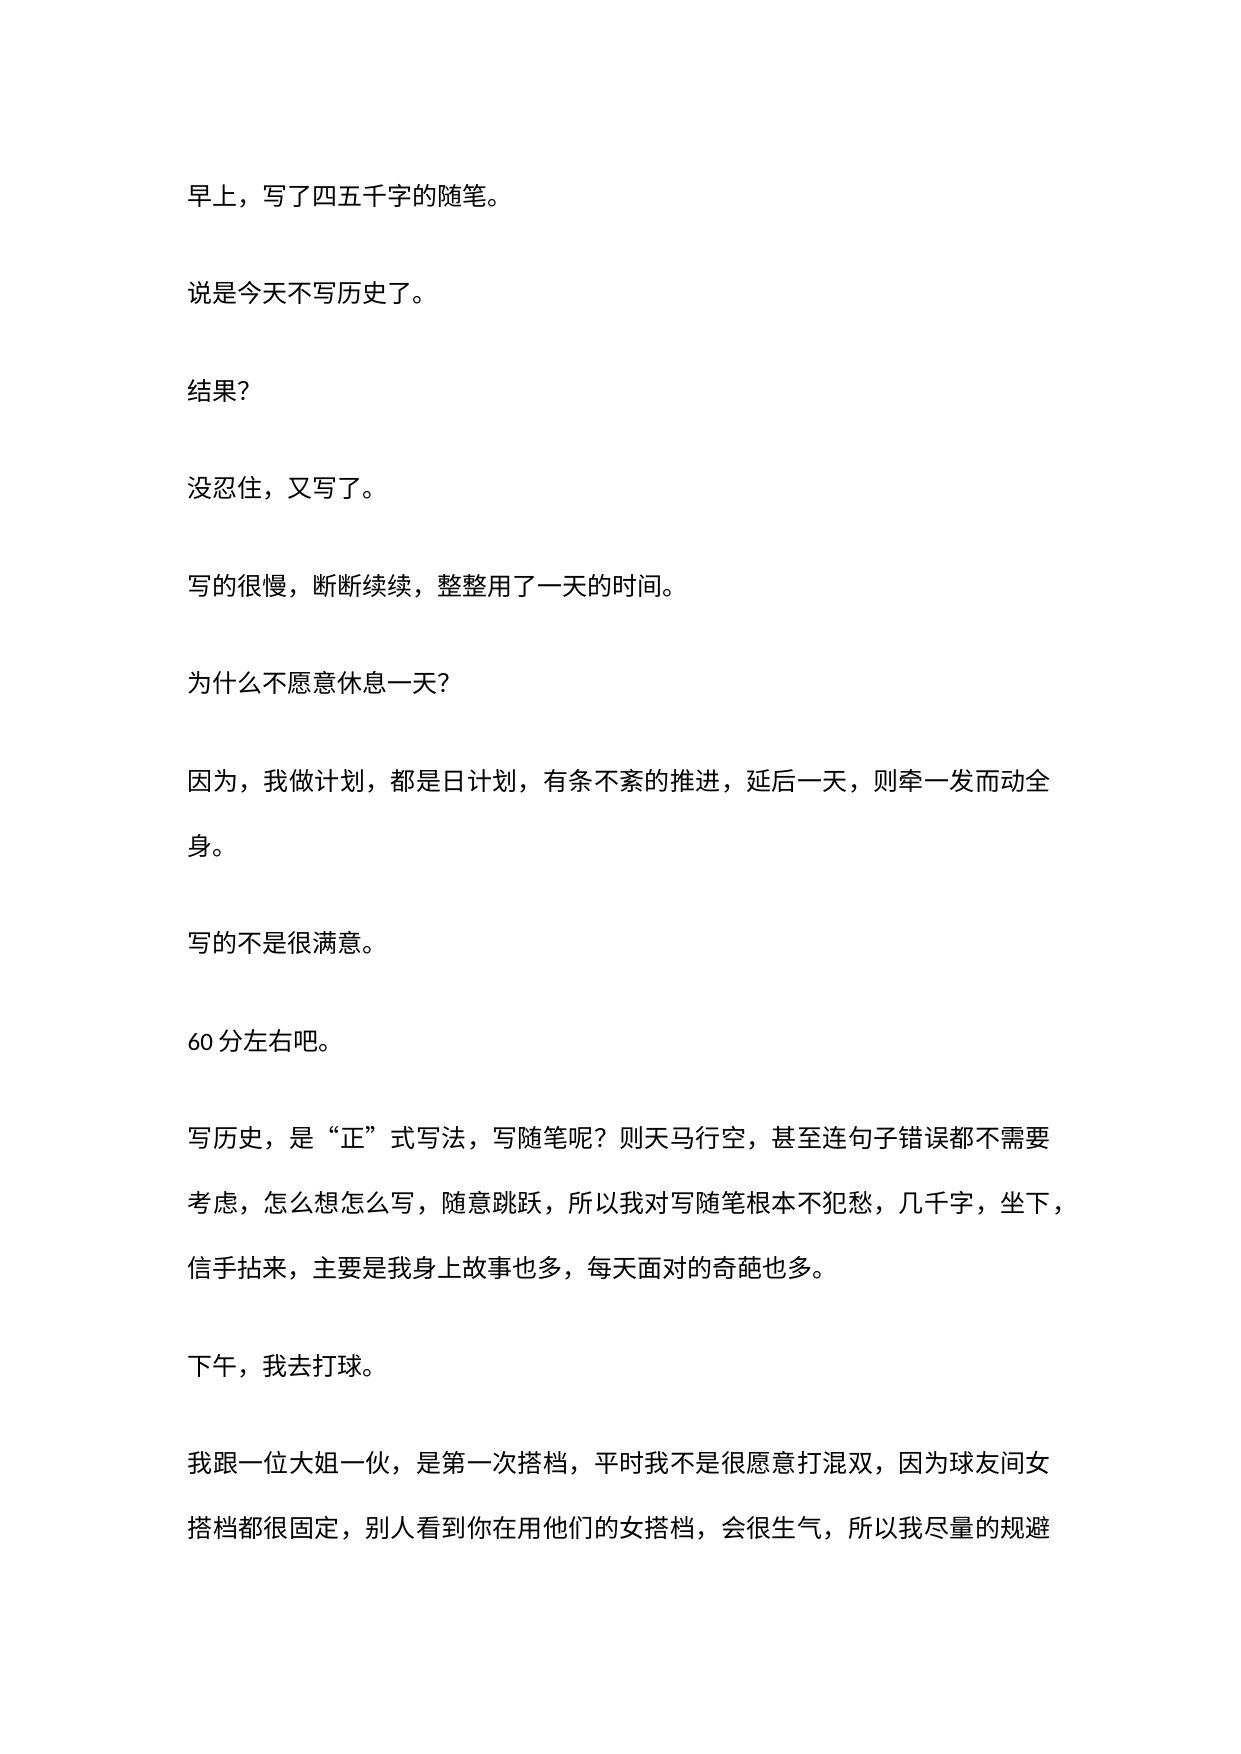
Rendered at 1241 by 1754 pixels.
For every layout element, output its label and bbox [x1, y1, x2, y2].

text [187, 162, 1053, 1559]
